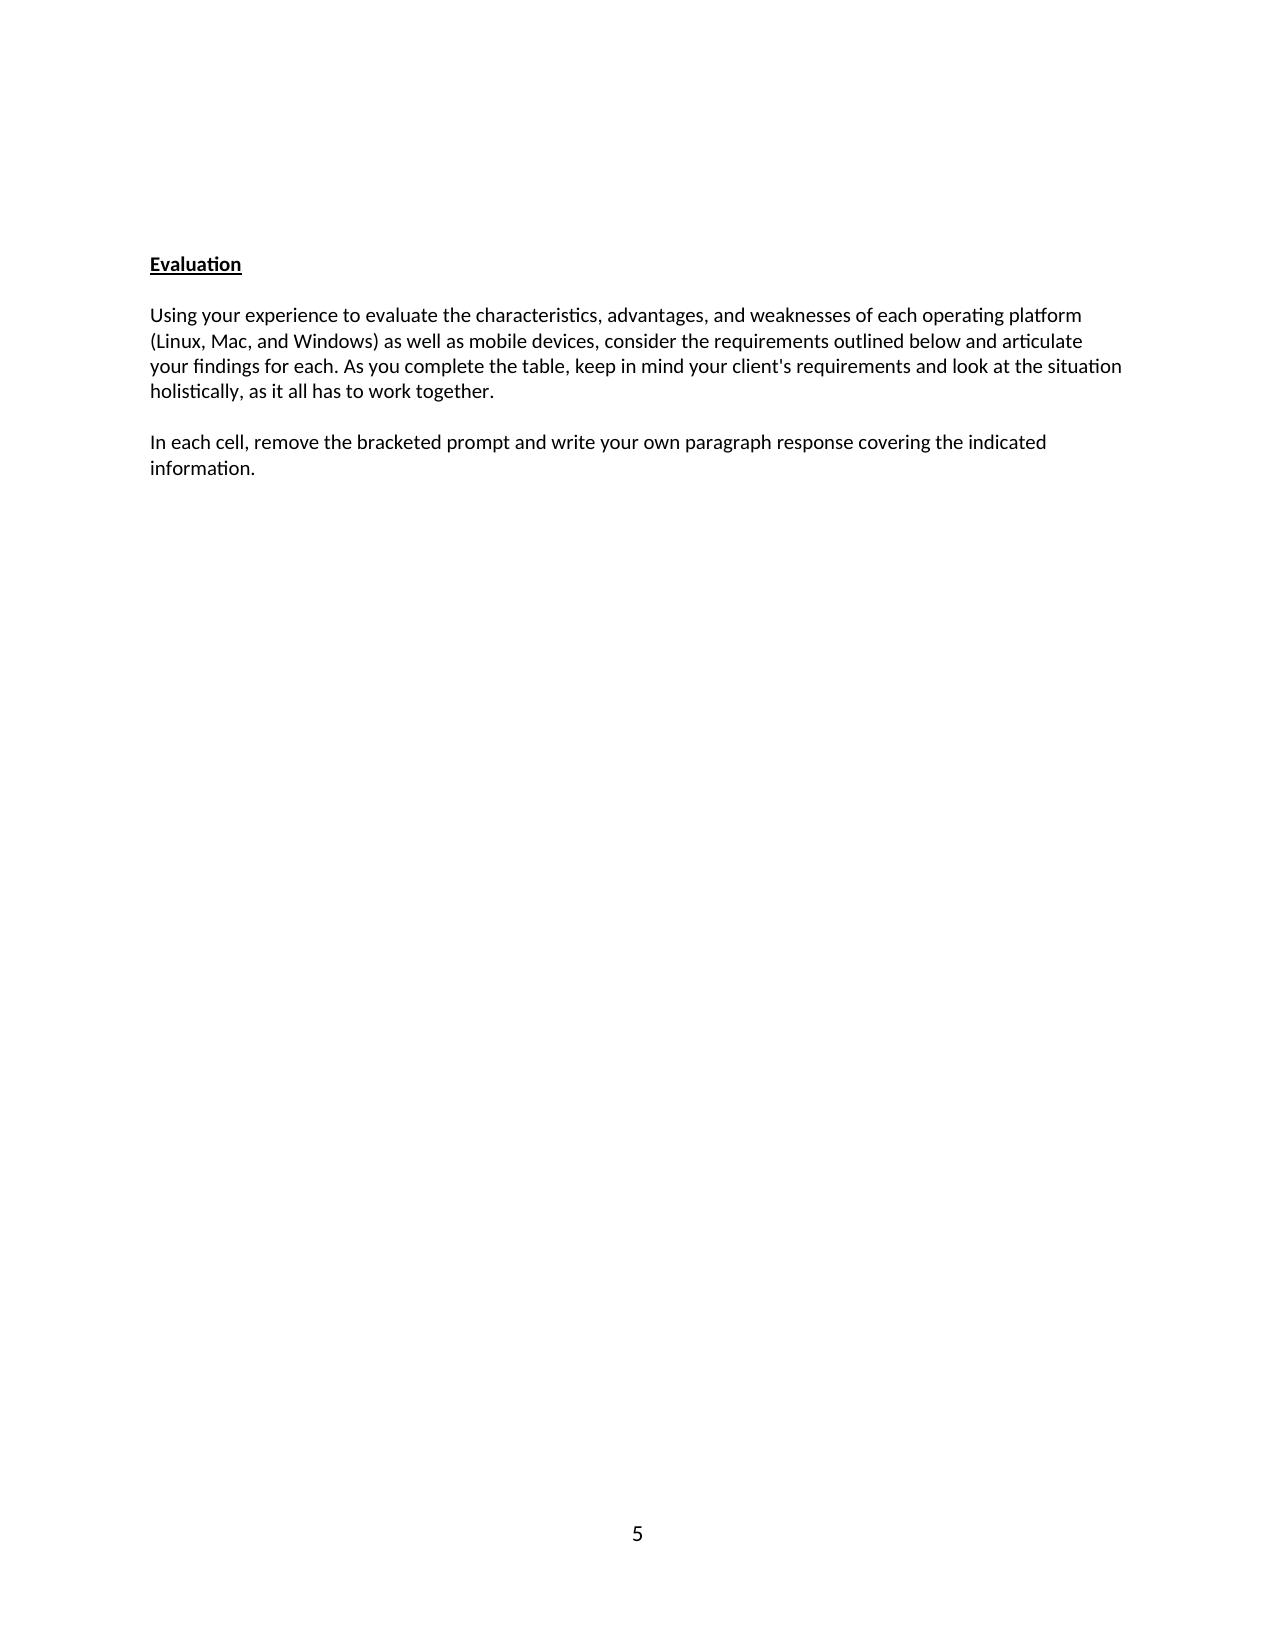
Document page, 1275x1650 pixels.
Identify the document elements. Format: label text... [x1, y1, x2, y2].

subtitle Evaluation [150, 252, 1125, 277]
text Using your experience to evaluate the characteristics, advantages, and weaknesses of each operating platform (Linux, Mac, and Windows) as well as mobile devices, consider the requirements outlined below and articulate your findings for each. As you complete the table, keep in mind your client's requirements and look at the situation holistically, as it all has to work together. [150, 302, 1125, 404]
text In each cell, remove the bracketed prompt and write your own paragraph response covering the indicated information. [150, 429, 1125, 480]
